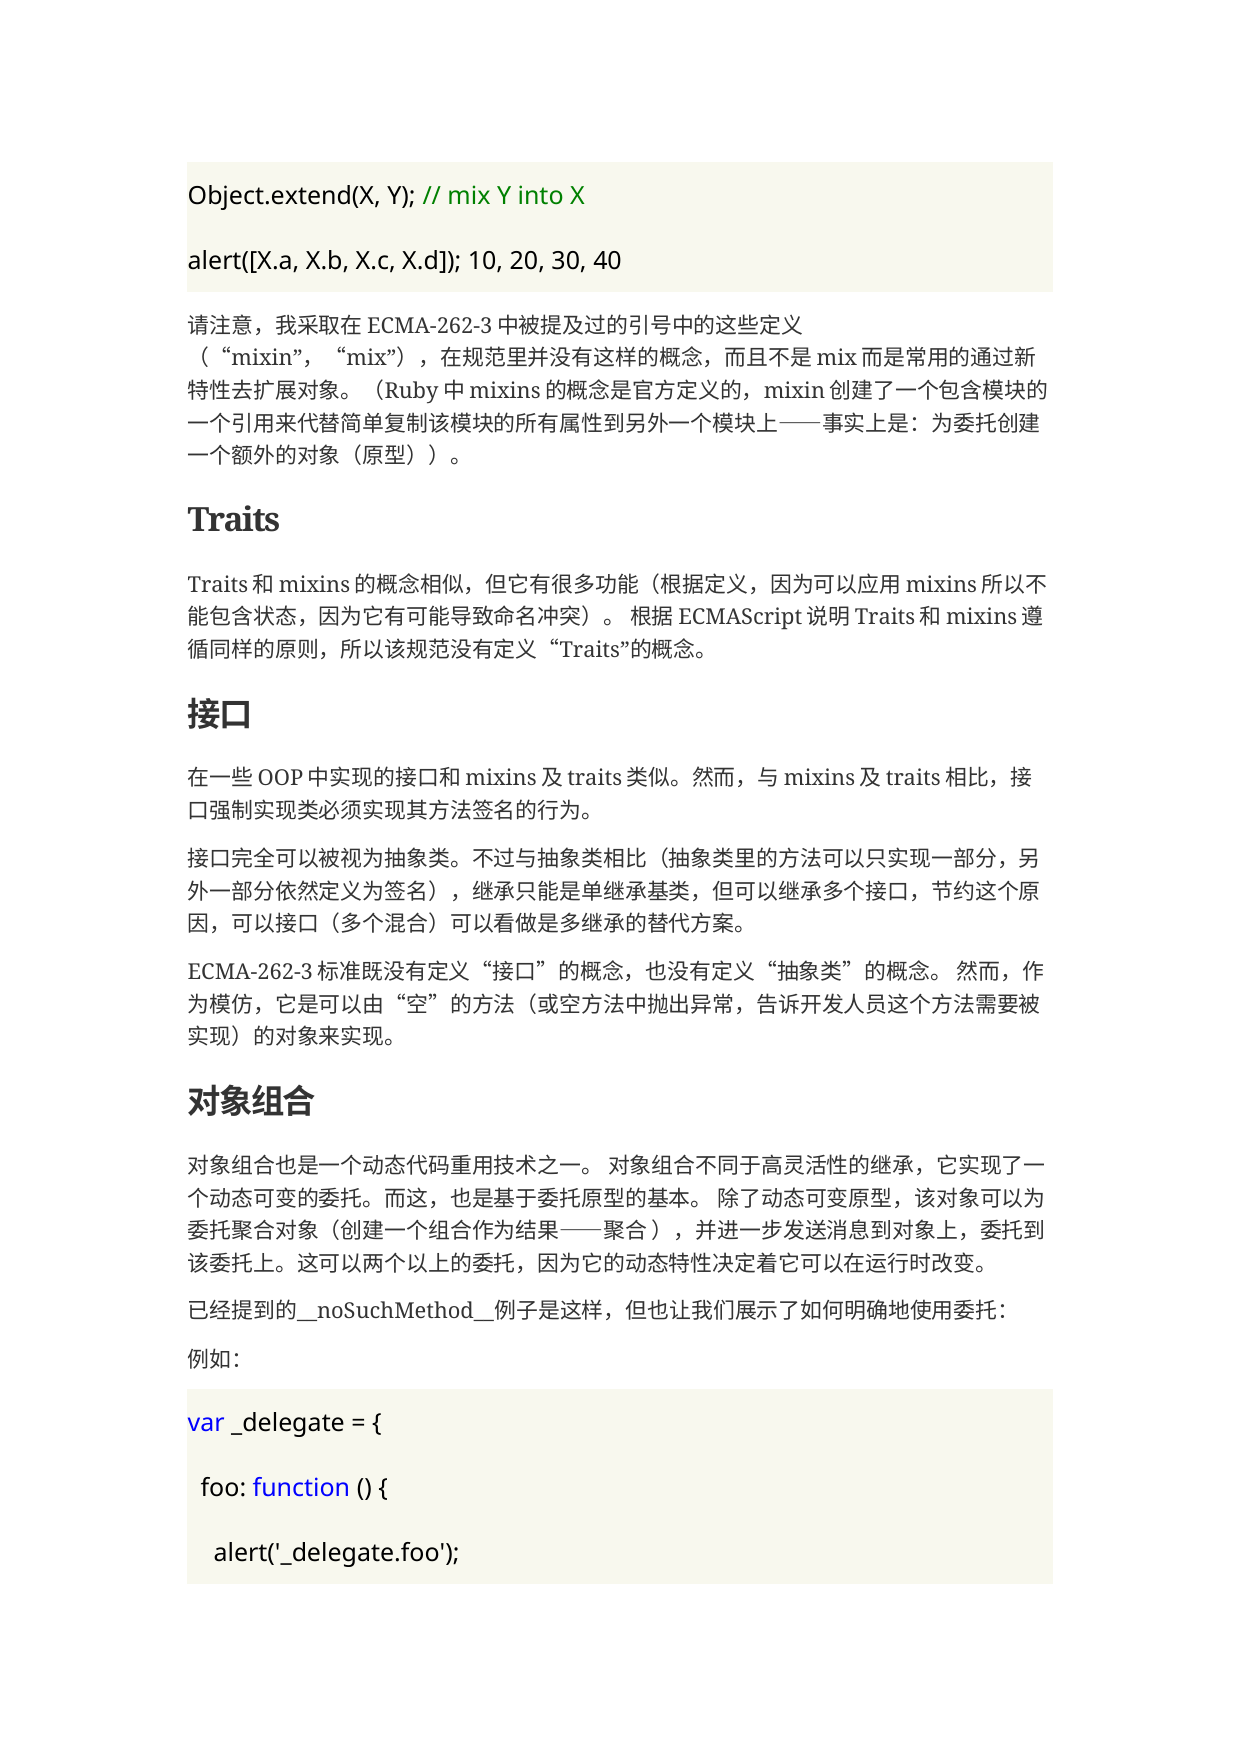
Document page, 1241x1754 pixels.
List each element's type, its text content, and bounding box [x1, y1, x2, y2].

text 对象组合 [187, 1067, 1053, 1132]
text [187, 162, 1053, 292]
text ECMA-262-3标准既没有定义“接口”的概念，也没有定义“抽象类”的概念。 然而，作为模仿，它是可以由“空”的方法（或空方法中抛出异常，告诉开发人员这个方法需要被实现）的对象来实现。 [187, 954, 1053, 1051]
text Traits和mixins的概念相似，但它有很多功能（根据定义，因为可以应用mixins所以不能包含状态，因为它有可能导致命名冲突）。 根据ECMAScript说明Traits和mixins遵循同样的原则，所以该规范没有定义“Traits”的概念。 [187, 566, 1053, 664]
text 例如： [187, 1341, 1053, 1374]
text 接口完全可以被视为抽象类。不过与抽象类相比（抽象类里的方法可以只实现一部分，另外一部分依然定义为签名），继承只能是单继承基类，但可以继承多个接口，节约这个原因，可以接口（多个混合）可以看做是多继承的替代方案。 [187, 841, 1053, 938]
text 请注意，我采取在ECMA-262-3中被提及过的引号中的这些定义（“mixin”，“mix”），在规范里并没有这样的概念，而且不是mix而是常用的通过新特性去扩展对象。（Ruby中mixins的概念是官方定义的，mixin创建了一个包含模块的一个引用来代替简单复制该模块的所有属性到另外一个模块上——事实上是：为委托创建一个额外的对象（原型））。 [187, 308, 1053, 470]
text Traits [187, 486, 1053, 551]
text 对象组合也是一个动态代码重用技术之一。 对象组合不同于高灵活性的继承，它实现了一个动态可变的委托。而这，也是基于委托原型的基本。 除了动态可变原型，该对象可以为委托聚合对象（创建一个组合作为结果——聚合 ），并进一步发送消息到对象上，委托到该委托上。这可以两个以上的委托，因为它的动态特性决定着它可以在运行时改变。 [187, 1148, 1053, 1278]
text 已经提到的__noSuchMethod__例子是这样，但也让我们展示了如何明确地使用委托： [187, 1293, 1053, 1326]
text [187, 1389, 1053, 1584]
text 在一些OOP中实现的接口和mixins及traits类似。然而，与mixins及traits相比，接口强制实现类必须实现其方法签名的行为。 [187, 760, 1053, 825]
text 接口 [187, 679, 1053, 744]
